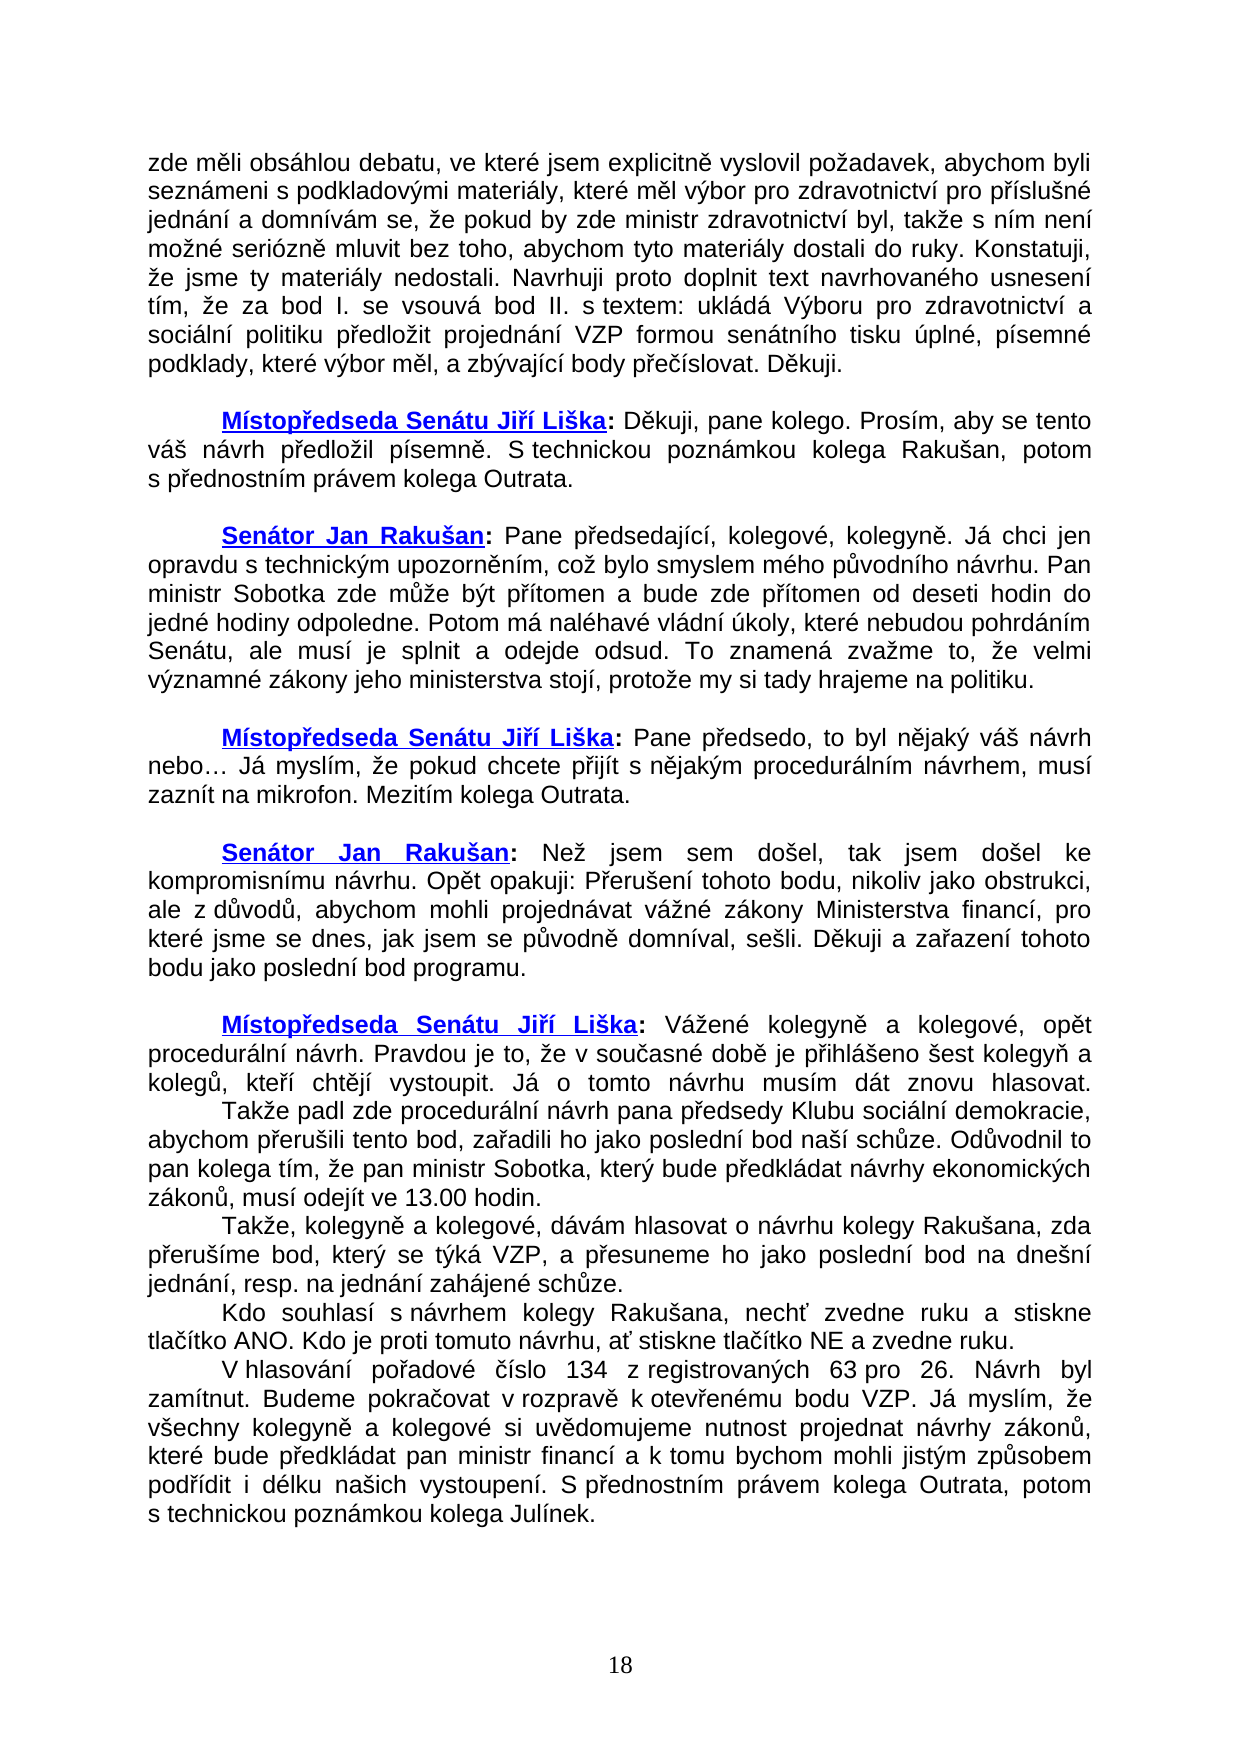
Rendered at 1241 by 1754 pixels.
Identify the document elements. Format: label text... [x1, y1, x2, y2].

text Místopředseda Senátu Jiří Liška: Vážené kolegyně a kolegové, opět procedurální návrh. Pravdou je to, že v současné době je přihlášeno šest kolegyň a kolegů, kteří chtějí vystoupit. Já o tomto návrhu musím dát znovu hlasovat. Takže padl zde procedurální návrh pana předsedy Klubu sociální demokracie, abychom přerušili tento bod, zařadili ho jako poslední bod naší schůze. Odůvodnil to pan kolega tím, že pan ministr Sobotka, který bude předkládat návrhy ekonomických zákonů, musí odejít ve 13.00 hodin. [148, 1010, 1093, 1211]
text Senátor Jan Rakušan: Pane předsedající, kolegové, kolegyně. Já chci jen opravdu s technickým upozorněním, což bylo smyslem mého původního návrhu. Pan ministr Sobotka zde může být přítomen a bude zde přítomen od deseti hodin do jedné hodiny odpoledne. Potom má naléhavé vládní úkoly, které nebudou pohrdáním Senátu, ale musí je splnit a odejde odsud. To znamená zvažme to, že velmi významné zákony jeho ministerstva stojí, protože my si tady hrajeme na politiku. [148, 521, 1093, 694]
text Kdo souhlasí s návrhem kolegy Rakušana, nechť zvedne ruku a stiskne tlačítko ANO. Kdo je proti tomuto návrhu, ať stiskne tlačítko NE a zvedne ruku. [148, 1298, 1093, 1355]
text Takže, kolegyně a kolegové, dávám hlasovat o návrhu kolegy Rakušana, zda přerušíme bod, který se týká VZP, a přesuneme ho jako poslední bod na dnešní jednání, resp. na jednání zahájené schůze. [148, 1211, 1093, 1298]
text Senátor Jan Rakušan: Než jsem sem došel, tak jsem došel ke kompromisnímu návrhu. Opět opakuji: Přerušení tohoto bodu, nikoliv jako obstrukci, ale z důvodů, abychom mohli projednávat vážné zákony Ministerstva financí, pro které jsme se dnes, jak jsem se původně domníval, sešli. Děkuji a zařazení tohoto bodu jako poslední bod programu. [148, 838, 1093, 981]
text V hlasování pořadové číslo 134 z registrovaných 63 pro 26. Návrh byl zamítnut. Budeme pokračovat v rozpravě k otevřenému bodu VZP. Já myslím, že všechny kolegyně a kolegové si uvědomujeme nutnost projednat návrhy zákonů, které bude předkládat pan ministr financí a k tomu bychom mohli jistým způsobem podřídit i délku našich vystoupení. S přednostním právem kolega Outrata, potom s technickou poznámkou kolega Julínek. [148, 1355, 1093, 1528]
text Místopředseda Senátu Jiří Liška: Pane předsedo, to byl nějaký váš návrh nebo… Já myslím, že pokud chcete přijít s nějakým procedurálním návrhem, musí zaznít na mikrofon. Mezitím kolega Outrata. [148, 723, 1093, 809]
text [148, 148, 1093, 378]
text Místopředseda Senátu Jiří Liška: Děkuji, pane kolego. Prosím, aby se tento váš návrh předložil písemně. S technickou poznámkou kolega Rakušan, potom s přednostním právem kolega Outrata. [148, 406, 1093, 493]
